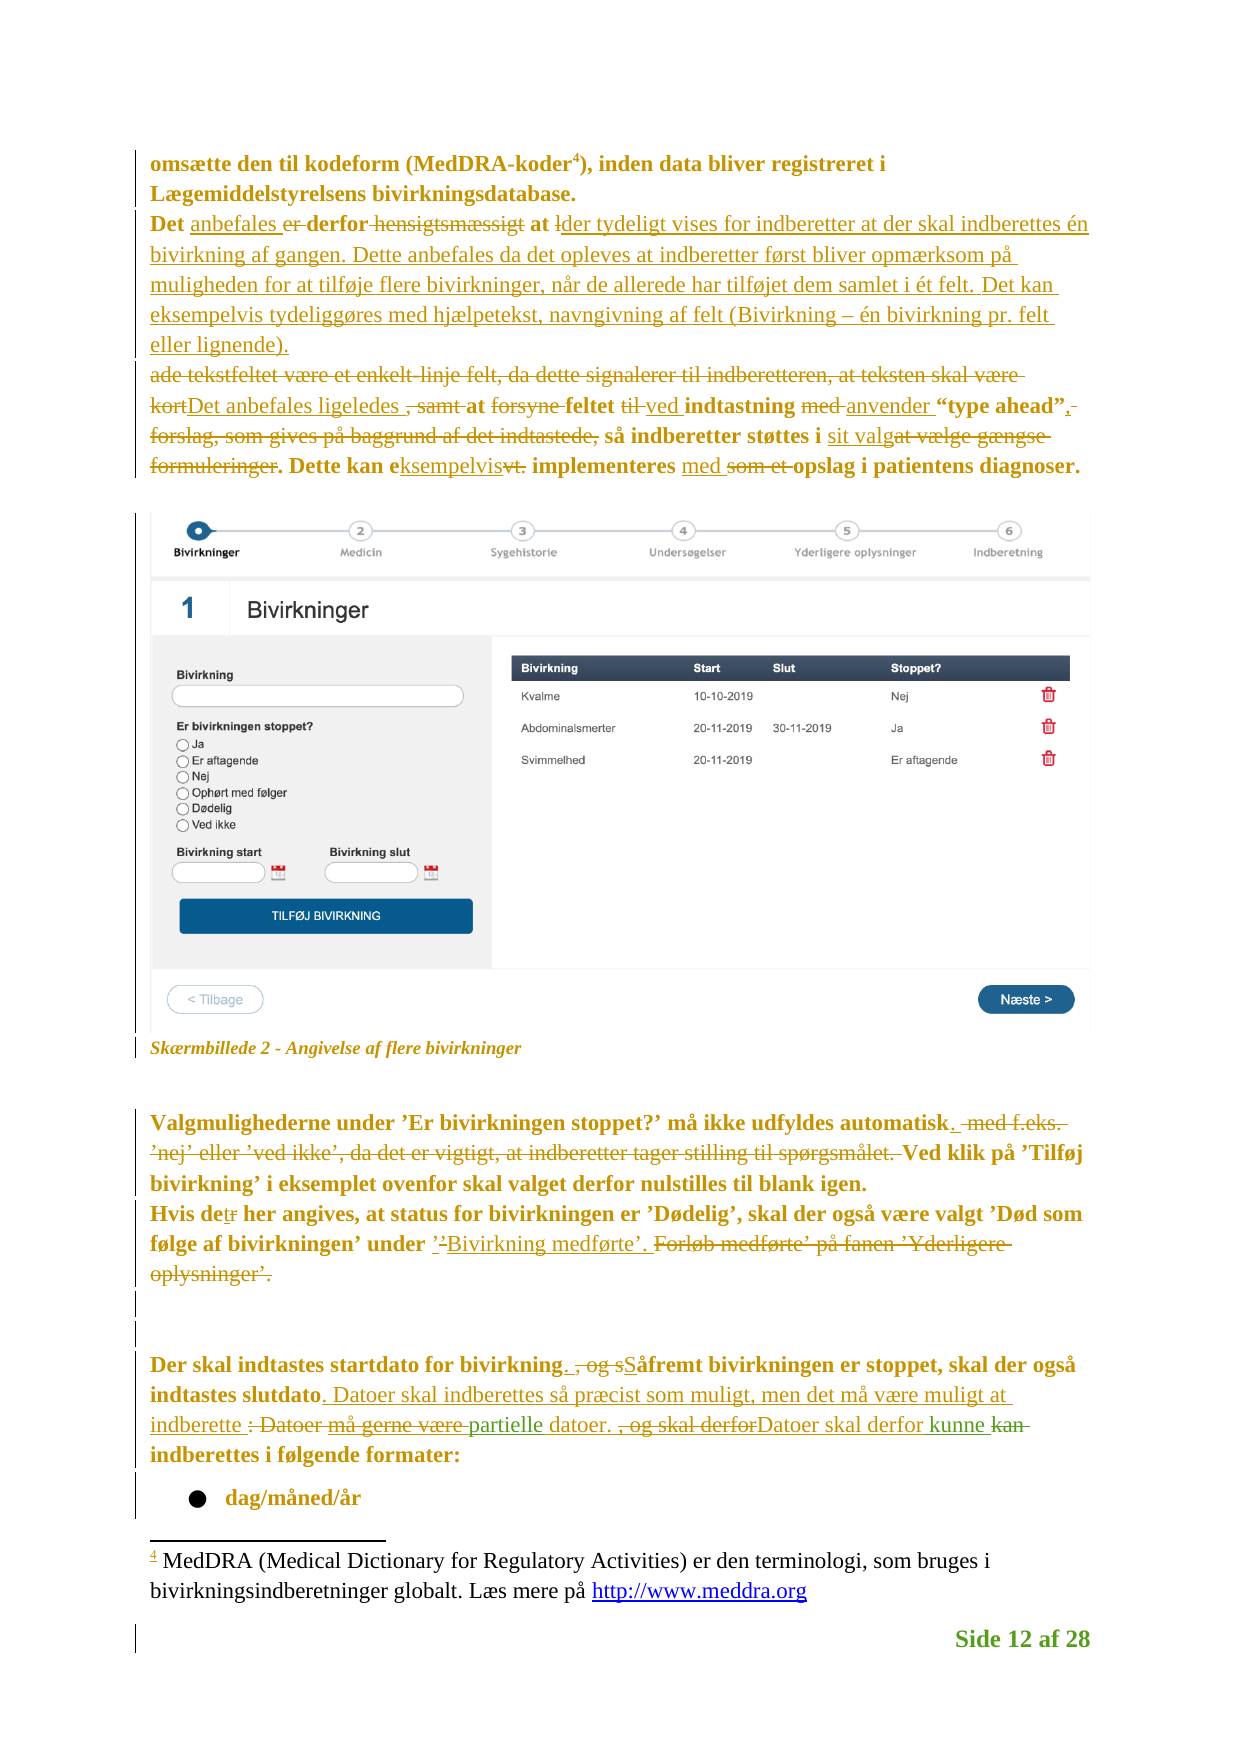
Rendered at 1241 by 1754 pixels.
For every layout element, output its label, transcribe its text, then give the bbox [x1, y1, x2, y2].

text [150, 150, 1090, 207]
text Valgmulighederne under ’Er bivirkningen stoppet?’ må ikke udfyldes automatiskVed klik på ’Tilføj bivirkning’ i eksemplet ovenfor skal valget derfor nulstilles til blank igen. [150, 1109, 1090, 1196]
text Hvis de her angives, at status for bivirkningen er ’Dødelig’, skal der også være valgt ’Død som følge af bivirkningen’ under [150, 1200, 1090, 1287]
list dag/måned/år [187, 1472, 1090, 1519]
text Skærmbillede 2 - Angivelse af flere bivirkninger [150, 1037, 1090, 1058]
text Det derfor at [150, 210, 1090, 358]
picture [150, 512, 1091, 1033]
text Der skal indtastes startdato for bivirkningåfremt bivirkningen er stoppet, skal der også indtastes slutdatoindberettes i følgende formater: [150, 1351, 1090, 1468]
text at feltet indtastning “type ahead” så indberetter støttes i . Dette kan e implementeres opslag i patientens diagnoser. [150, 361, 1090, 478]
